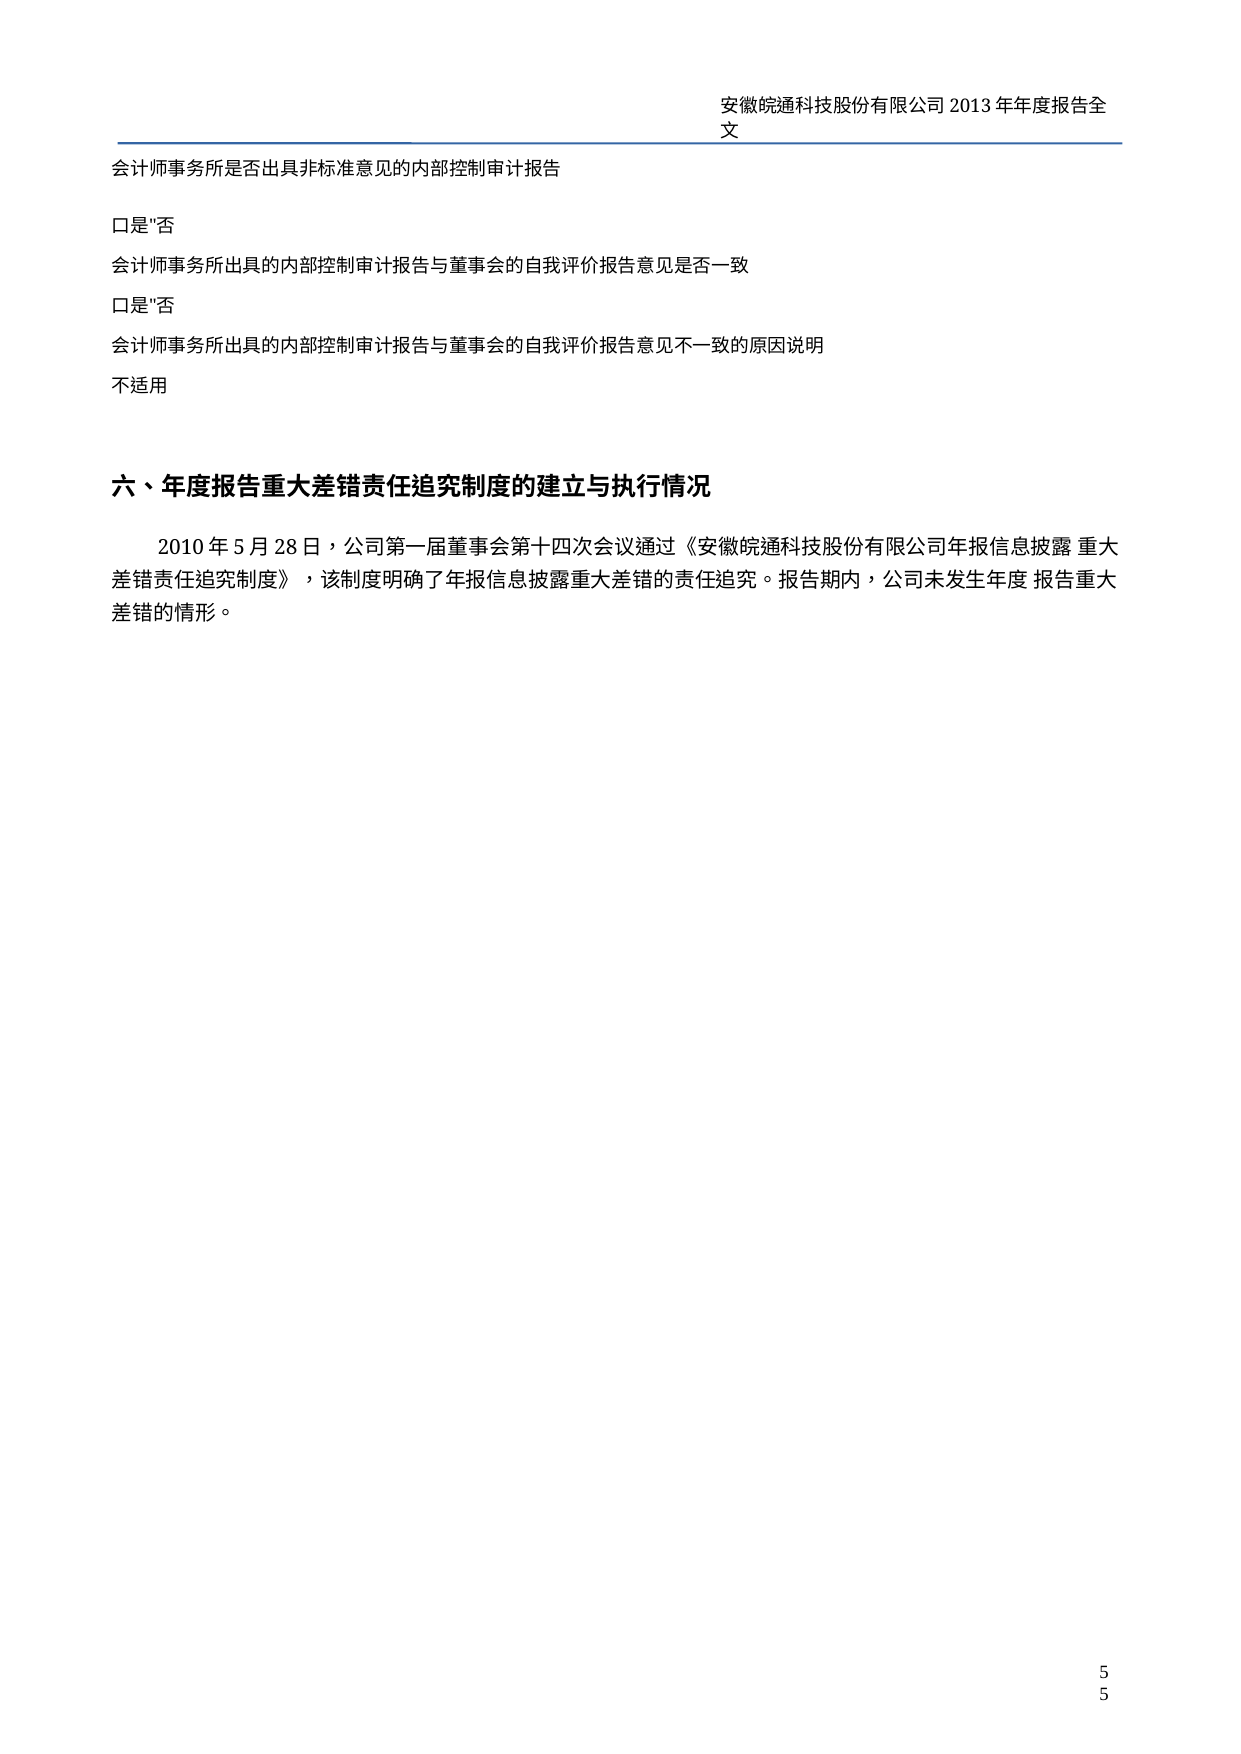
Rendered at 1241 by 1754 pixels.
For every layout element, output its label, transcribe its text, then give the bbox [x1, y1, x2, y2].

text 口是"否 [111, 212, 1132, 237]
text 六、年度报告重大差错责任追究制度的建立与执行情况 [111, 469, 1132, 503]
text 2010年5月28日，公司第一届董事会第十四次会议通过《安徽皖通科技股份有限公司年报信息披露 重大差错责任追究制度》，该制度明确了年报信息披露重大差错的责任追究。报告期内，公司未发生年度 报告重大差错的情形。 [111, 528, 1132, 627]
text 会计师事务所出具的内部控制审计报告与董事会的自我评价报告意见是否一致 [111, 252, 1132, 277]
text 会计师事务所是否出具非标准意见的内部控制审计报告 [111, 155, 1132, 181]
text 不适用 [111, 372, 1132, 398]
text 会计师事务所出具的内部控制审计报告与董事会的自我评价报告意见不一致的原因说明 [111, 332, 1132, 358]
text 口是"否 [111, 292, 1132, 318]
